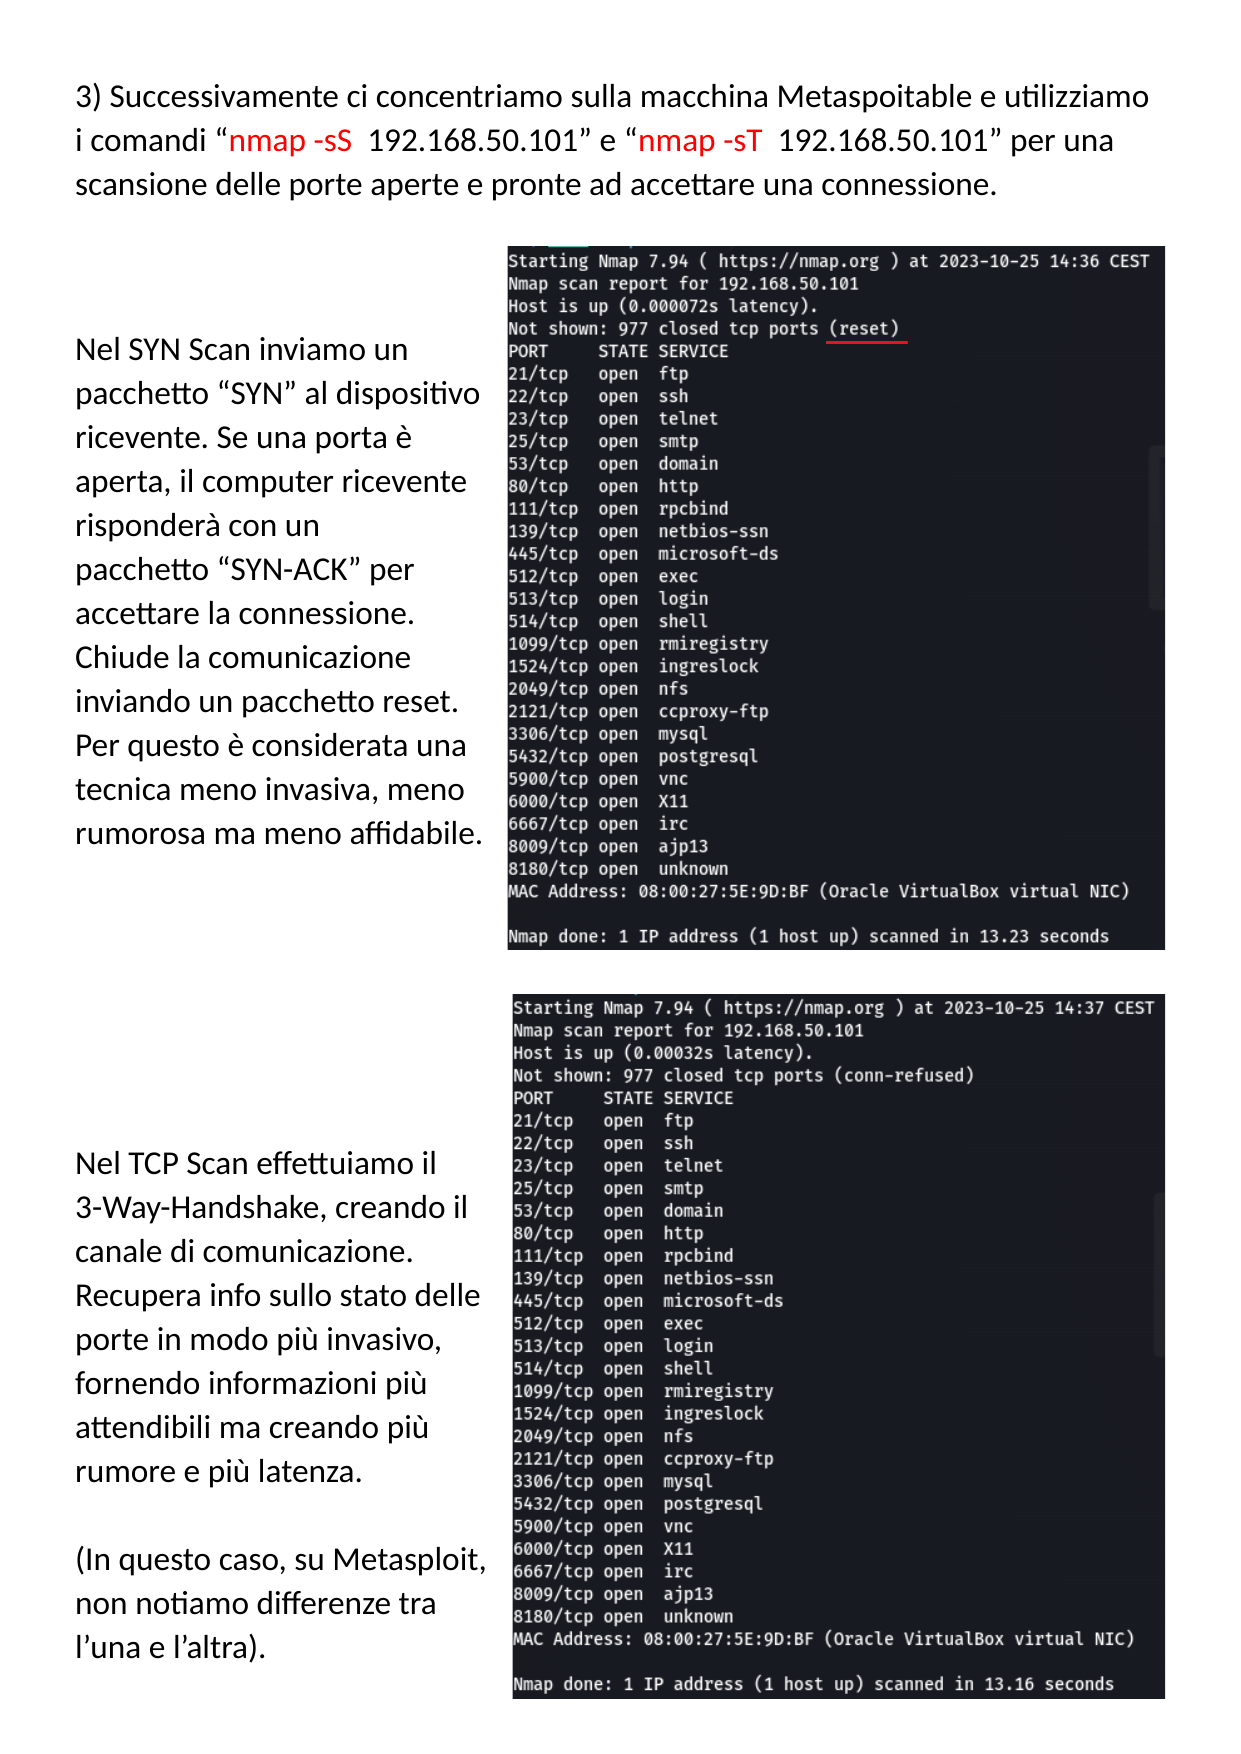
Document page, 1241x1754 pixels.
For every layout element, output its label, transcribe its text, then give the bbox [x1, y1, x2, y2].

text 3) Successivamente ci concentriamo sulla macchina Metaspoitable e utilizziamo i comandi “nmap -sS 192.168.50.101” e “nmap -sT 192.168.50.101” per una scansione delle porte aperte e pronte ad accettare una connessione. [75, 75, 1165, 204]
picture [512, 994, 1166, 1699]
picture [507, 246, 1166, 950]
